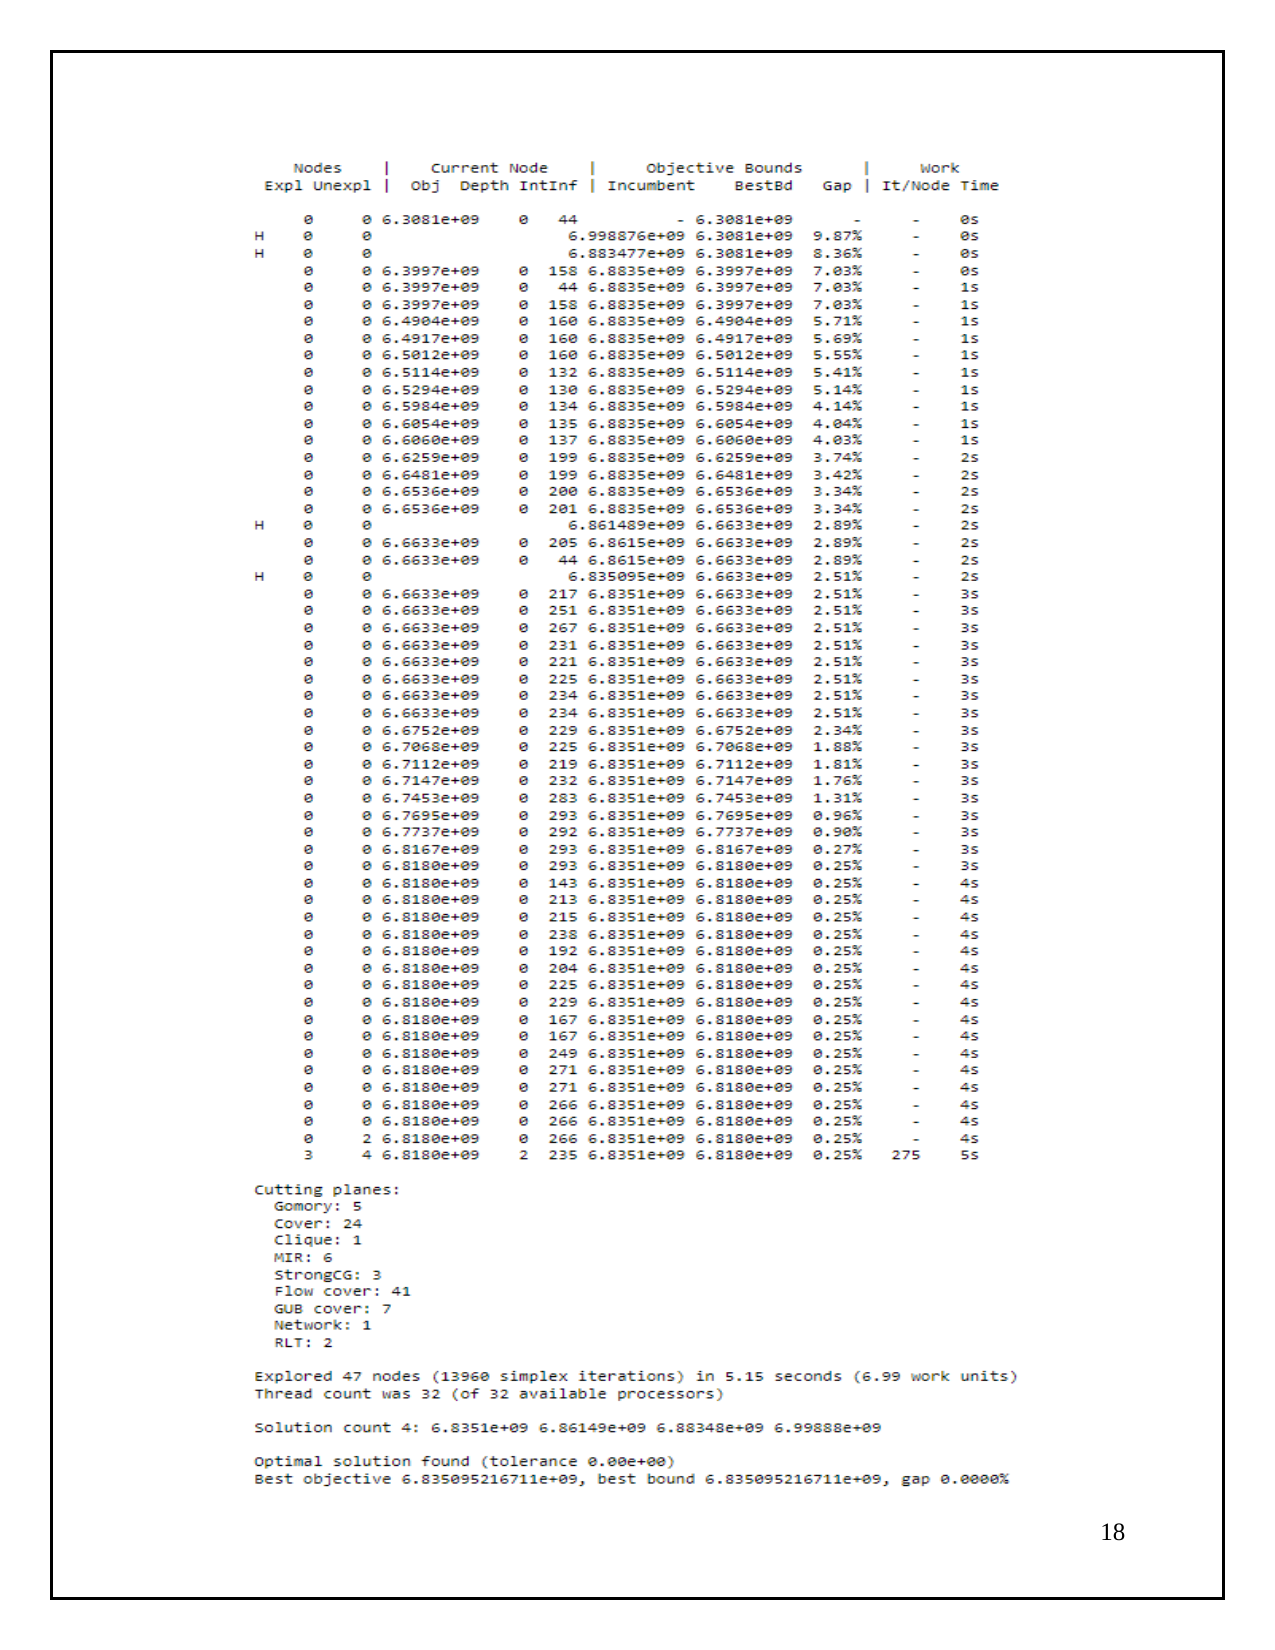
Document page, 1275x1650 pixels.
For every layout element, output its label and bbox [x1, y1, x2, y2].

picture [235, 150, 1040, 1500]
